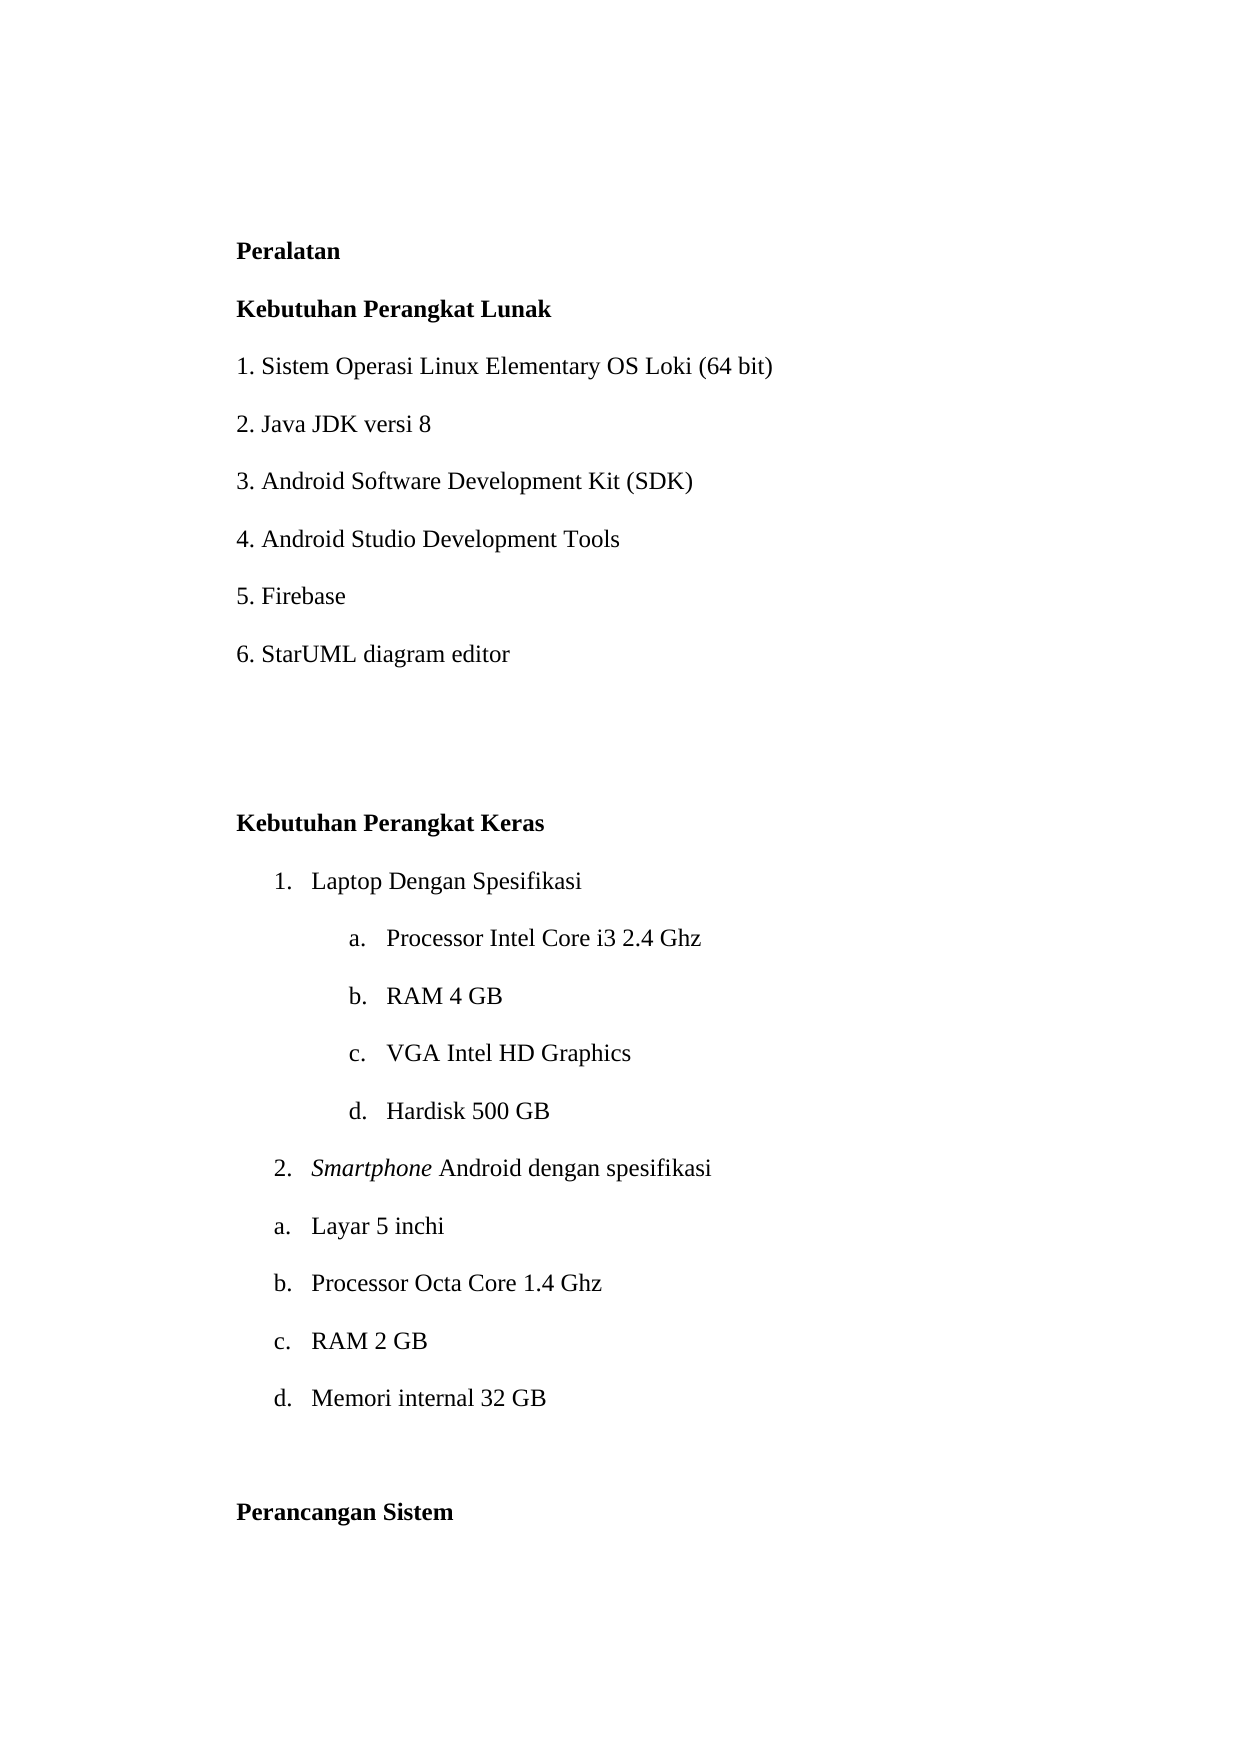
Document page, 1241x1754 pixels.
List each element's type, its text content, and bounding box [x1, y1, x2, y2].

list Smartphone Android dengan spesifikasi [274, 1153, 1063, 1182]
list VGA Intel HD Graphics [349, 1038, 1063, 1067]
text 4. Android Studio Development Tools [236, 524, 1063, 552]
text Perancangan Sistem [236, 1497, 1063, 1526]
text Kebutuhan Perangkat Keras [236, 808, 1063, 837]
text Kebutuhan Perangkat Lunak [236, 294, 1063, 322]
text 5. Firebase [236, 581, 1063, 610]
list Hardisk 500 GB [349, 1096, 1063, 1124]
list Laptop Dengan Spesifikasi [274, 866, 1063, 894]
text 2. Java JDK versi 8 [236, 409, 1063, 437]
list Processor Octa Core 1.4 Ghz [274, 1268, 1063, 1297]
list RAM 2 GB [274, 1326, 1063, 1354]
list Memori internal 32 GB [274, 1383, 1063, 1412]
text Peralatan [236, 236, 1063, 265]
list Processor Intel Core i3 2.4 Ghz [349, 923, 1063, 952]
text 3. Android Software Development Kit (SDK) [236, 466, 1063, 495]
text 1. Sistem Operasi Linux Elementary OS Loki (64 bit) [236, 351, 1063, 380]
list Layar 5 inchi [274, 1211, 1063, 1239]
list RAM 4 GB [349, 981, 1063, 1009]
text 6. StarUML diagram editor [236, 639, 1063, 667]
